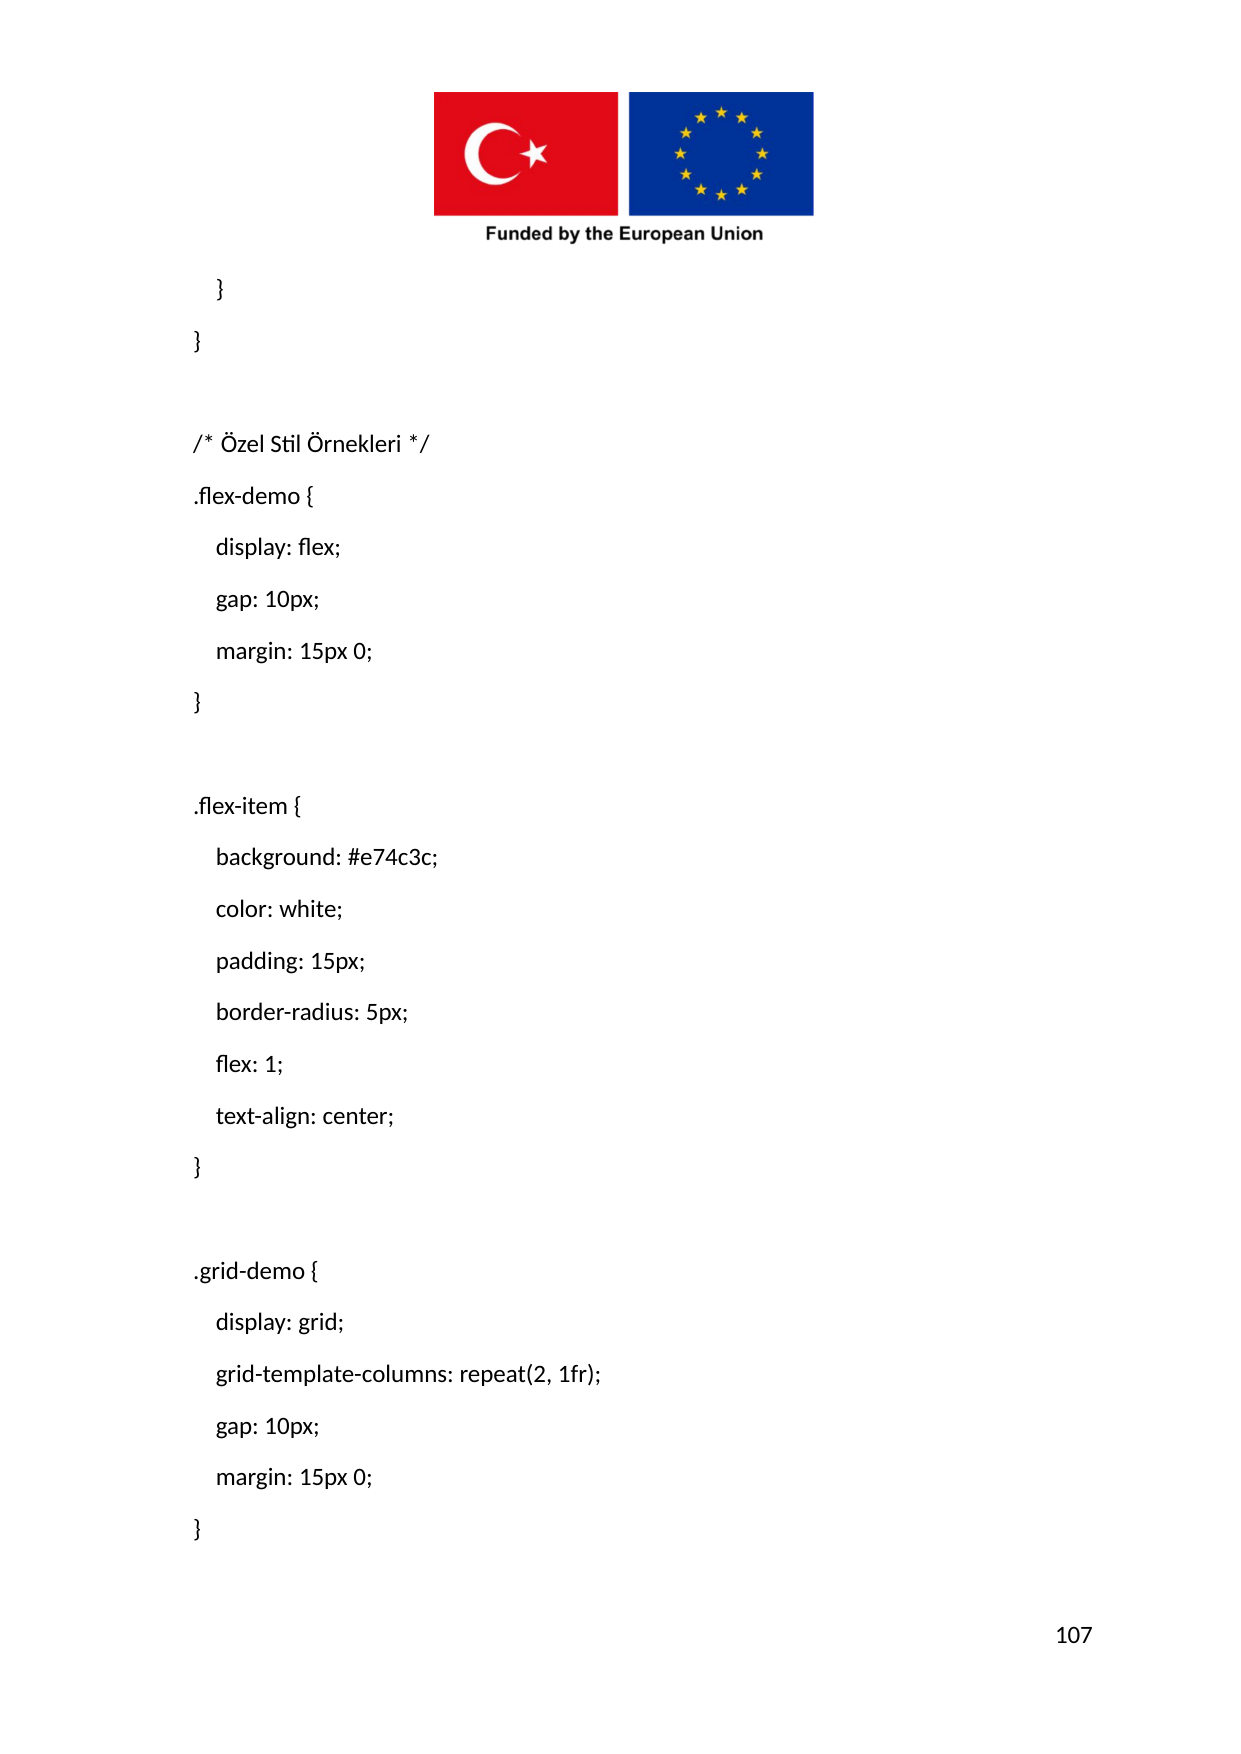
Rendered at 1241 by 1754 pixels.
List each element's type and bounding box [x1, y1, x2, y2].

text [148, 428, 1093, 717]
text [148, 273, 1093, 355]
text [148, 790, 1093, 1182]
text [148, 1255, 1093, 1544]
picture [378, 73, 862, 274]
